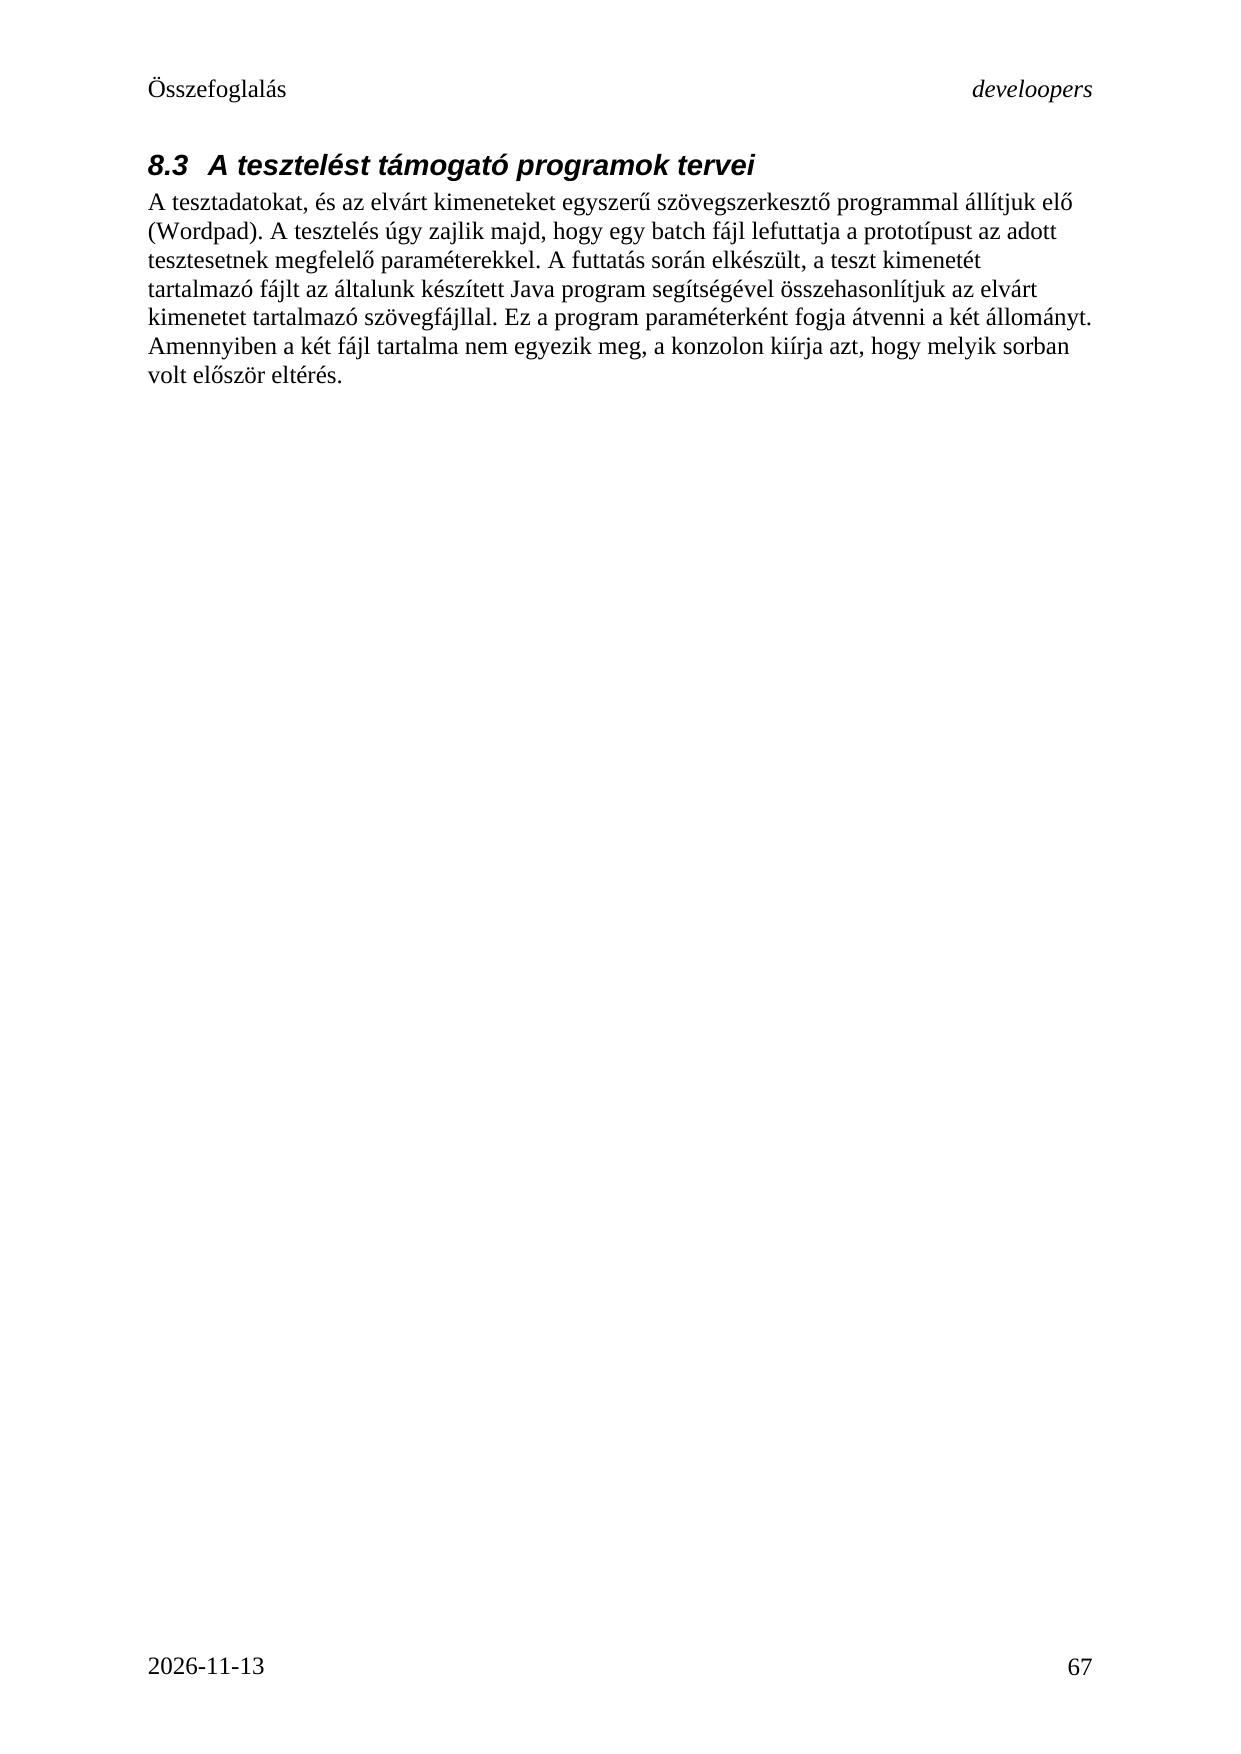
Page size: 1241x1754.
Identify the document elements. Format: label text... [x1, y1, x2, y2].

text A tesztadatokat, és az elvárt kimeneteket egyszerű szövegszerkesztő programmal állítjuk elő (Wordpad). A tesztelés úgy zajlik majd, hogy egy batch fájl lefuttatja a prototípust az adott tesztesetnek megfelelő paraméterekkel. A futtatás során elkészült, a teszt kimenetét tartalmazó fájlt az általunk készített Java program segítségével összehasonlítjuk az elvárt kimenetet tartalmazó szövegfájllal. Ez a program paraméterként fogja átvenni a két állományt. Amennyiben a két fájl tartalma nem egyezik meg, a konzolon kiírja azt, hogy melyik sorban volt először eltérés. [148, 187, 1093, 389]
subtitle A tesztelést támogató programok tervei [148, 148, 1093, 181]
